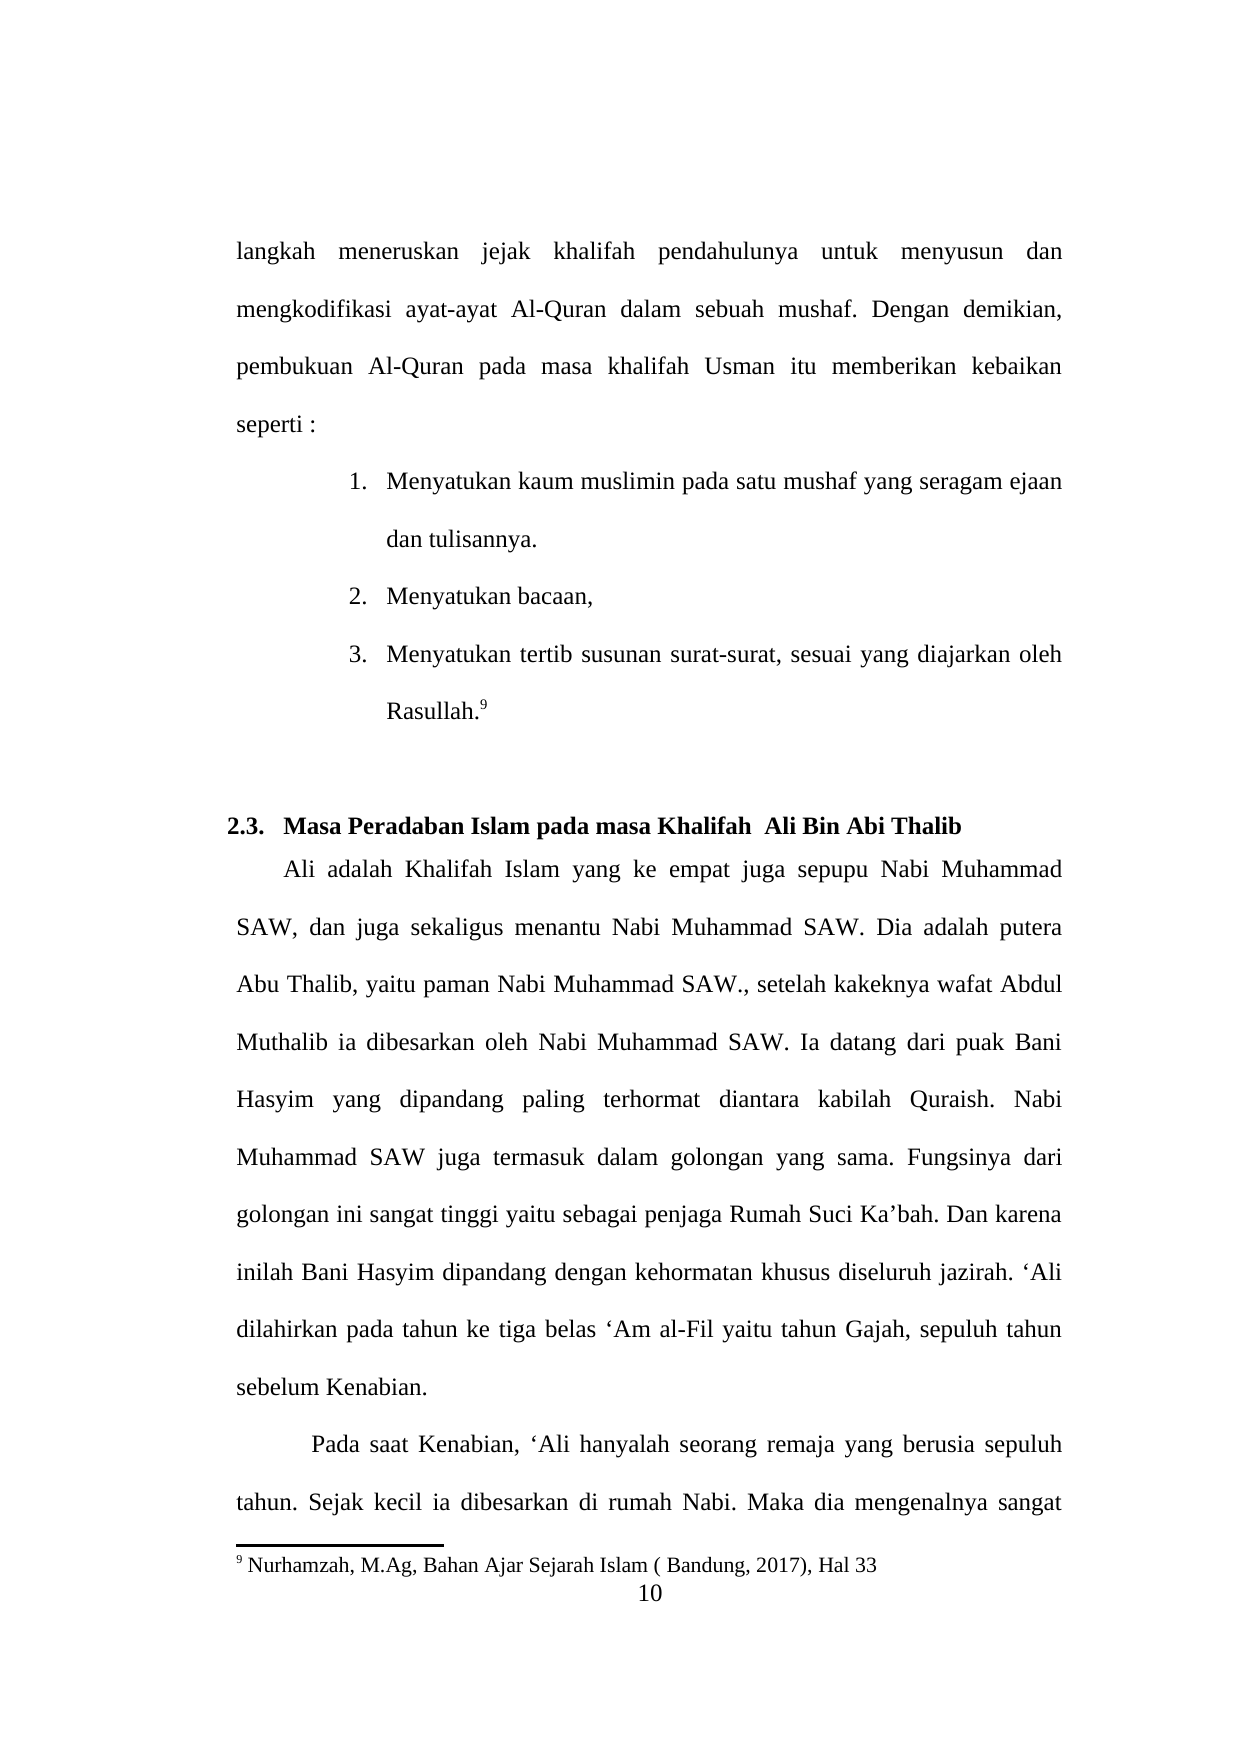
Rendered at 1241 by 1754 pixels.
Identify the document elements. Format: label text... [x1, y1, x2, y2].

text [236, 236, 1063, 437]
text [236, 1429, 1063, 1516]
text Ali adalah Khalifah Islam yang ke empat juga sepupu Nabi Muhammad SAW, dan juga sekaligus menantu Nabi Muhammad SAW. Dia adalah putera Abu Thalib, yaitu paman Nabi Muhammad SAW., setelah kakeknya wafat Abdul Muthalib ia dibesarkan oleh Nabi Muhammad SAW. Ia datang dari puak Bani Hasyim yang dipandang paling terhormat diantara kabilah Quraish. Nabi Muhammad SAW juga termasuk dalam golongan yang sama. Fungsinya dari golongan ini sangat tinggi yaitu sebagai penjaga Rumah Suci Ka’bah. Dan karena inilah Bani Hasyim dipandang dengan kehormatan khusus diseluruh jazirah. ‘Ali dilahirkan pada tahun ke tiga belas ‘Am al-Fil yaitu tahun Gajah, sepuluh tahun sebelum Kenabian. [236, 854, 1063, 1401]
list Menyatukan bacaan, [349, 581, 1063, 610]
list Menyatukan kaum muslimin pada satu mushaf yang seragam ejaan dan tulisannya. [349, 466, 1063, 552]
subtitle Masa Peradaban Islam pada masa Khalifah Ali Bin Abi Thalib [227, 811, 1063, 840]
list Menyatukan tertib susunan surat-surat, sesuai yang diajarkan oleh Rasullah. [349, 639, 1063, 725]
